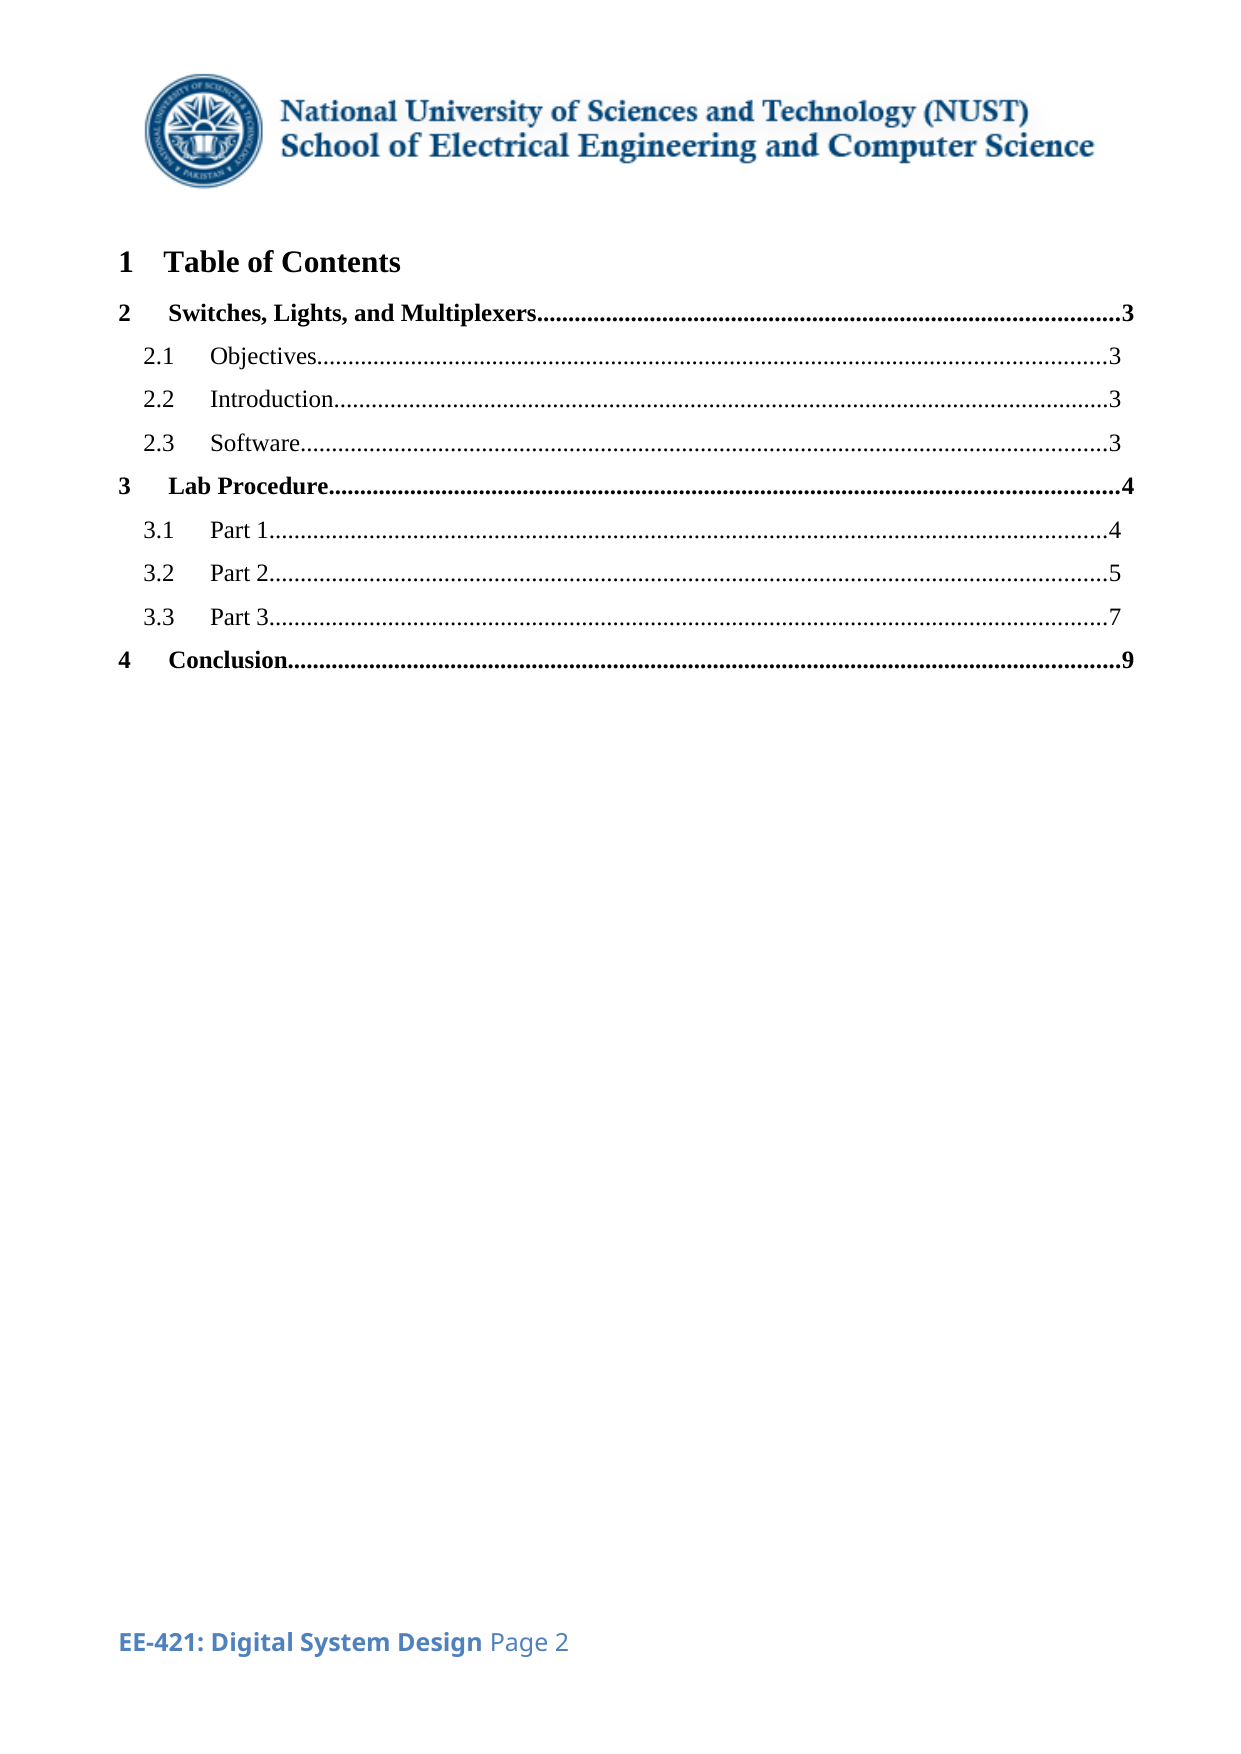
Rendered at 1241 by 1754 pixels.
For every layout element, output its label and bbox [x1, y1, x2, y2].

picture [132, 68, 1108, 199]
